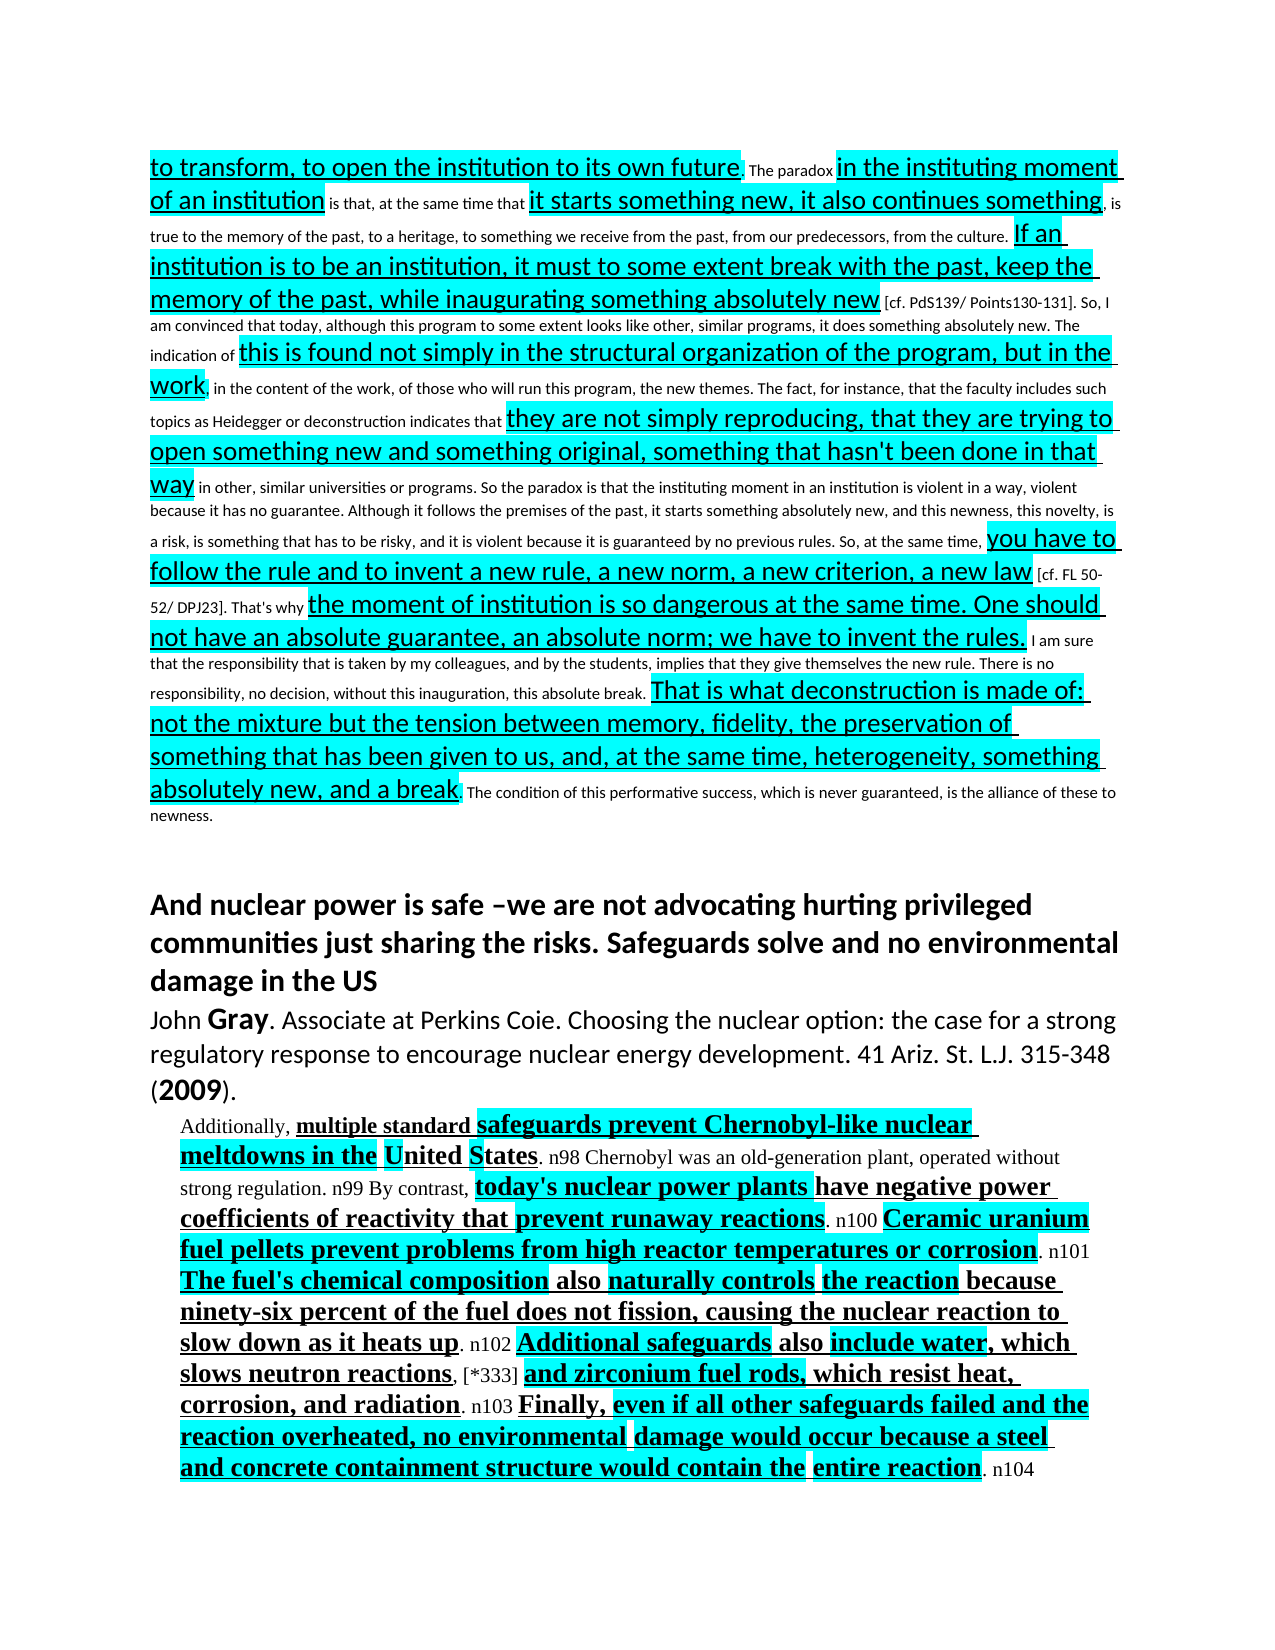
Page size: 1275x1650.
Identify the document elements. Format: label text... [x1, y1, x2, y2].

text John Gray. Associate at Perkins Coie. Choosing the nuclear option: the case for a strong regulatory response to encourage nuclear energy development. 41 Ariz. St. L.J. 315-348 (2009). [150, 999, 1125, 1108]
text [180, 1108, 1095, 1482]
subtitle And nuclear power is safe –we are not advocating hurting privileged communities just sharing the risks. Safeguards solve and no environmental damage in the US [150, 846, 1125, 999]
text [150, 150, 1125, 826]
